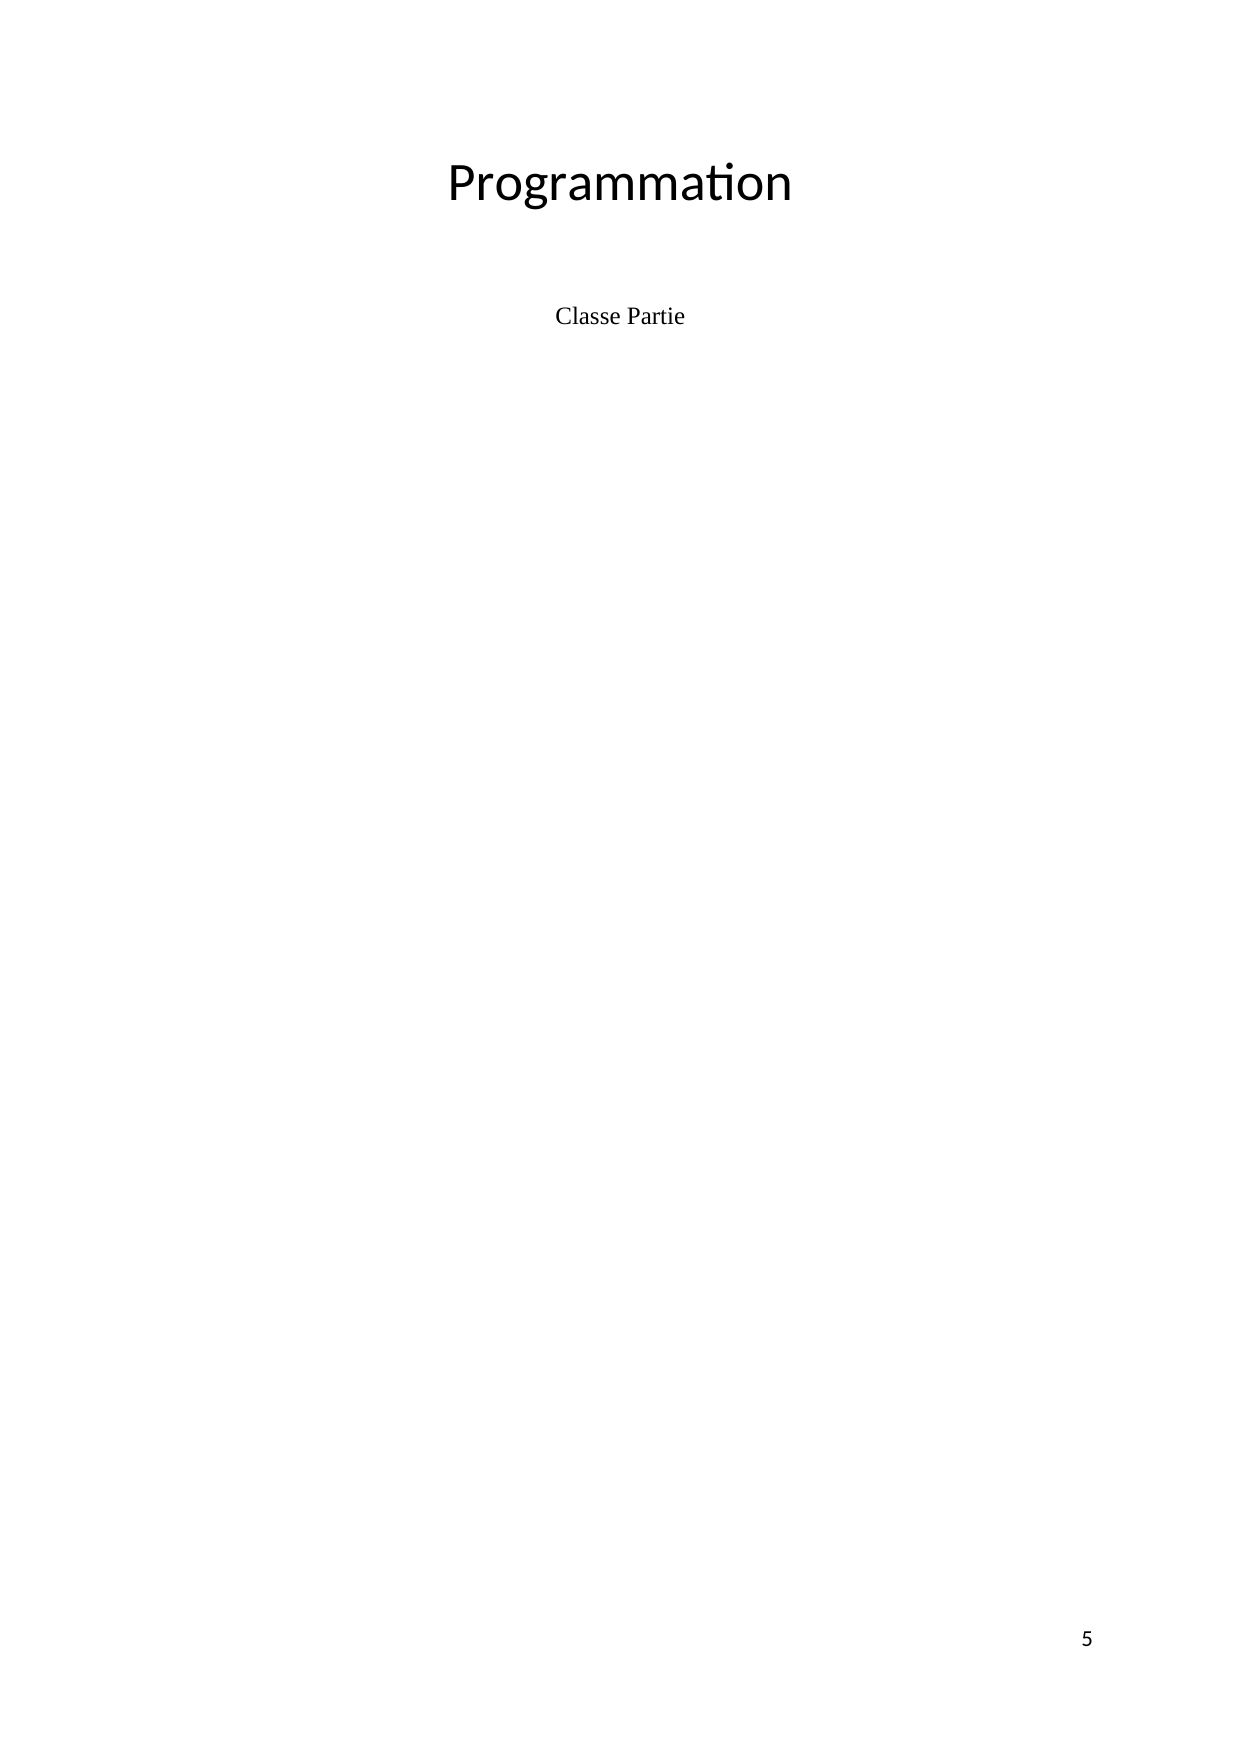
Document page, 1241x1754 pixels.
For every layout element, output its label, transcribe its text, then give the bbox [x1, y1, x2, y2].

text Programmation [148, 148, 1093, 214]
text Classe Partie [148, 301, 1093, 329]
